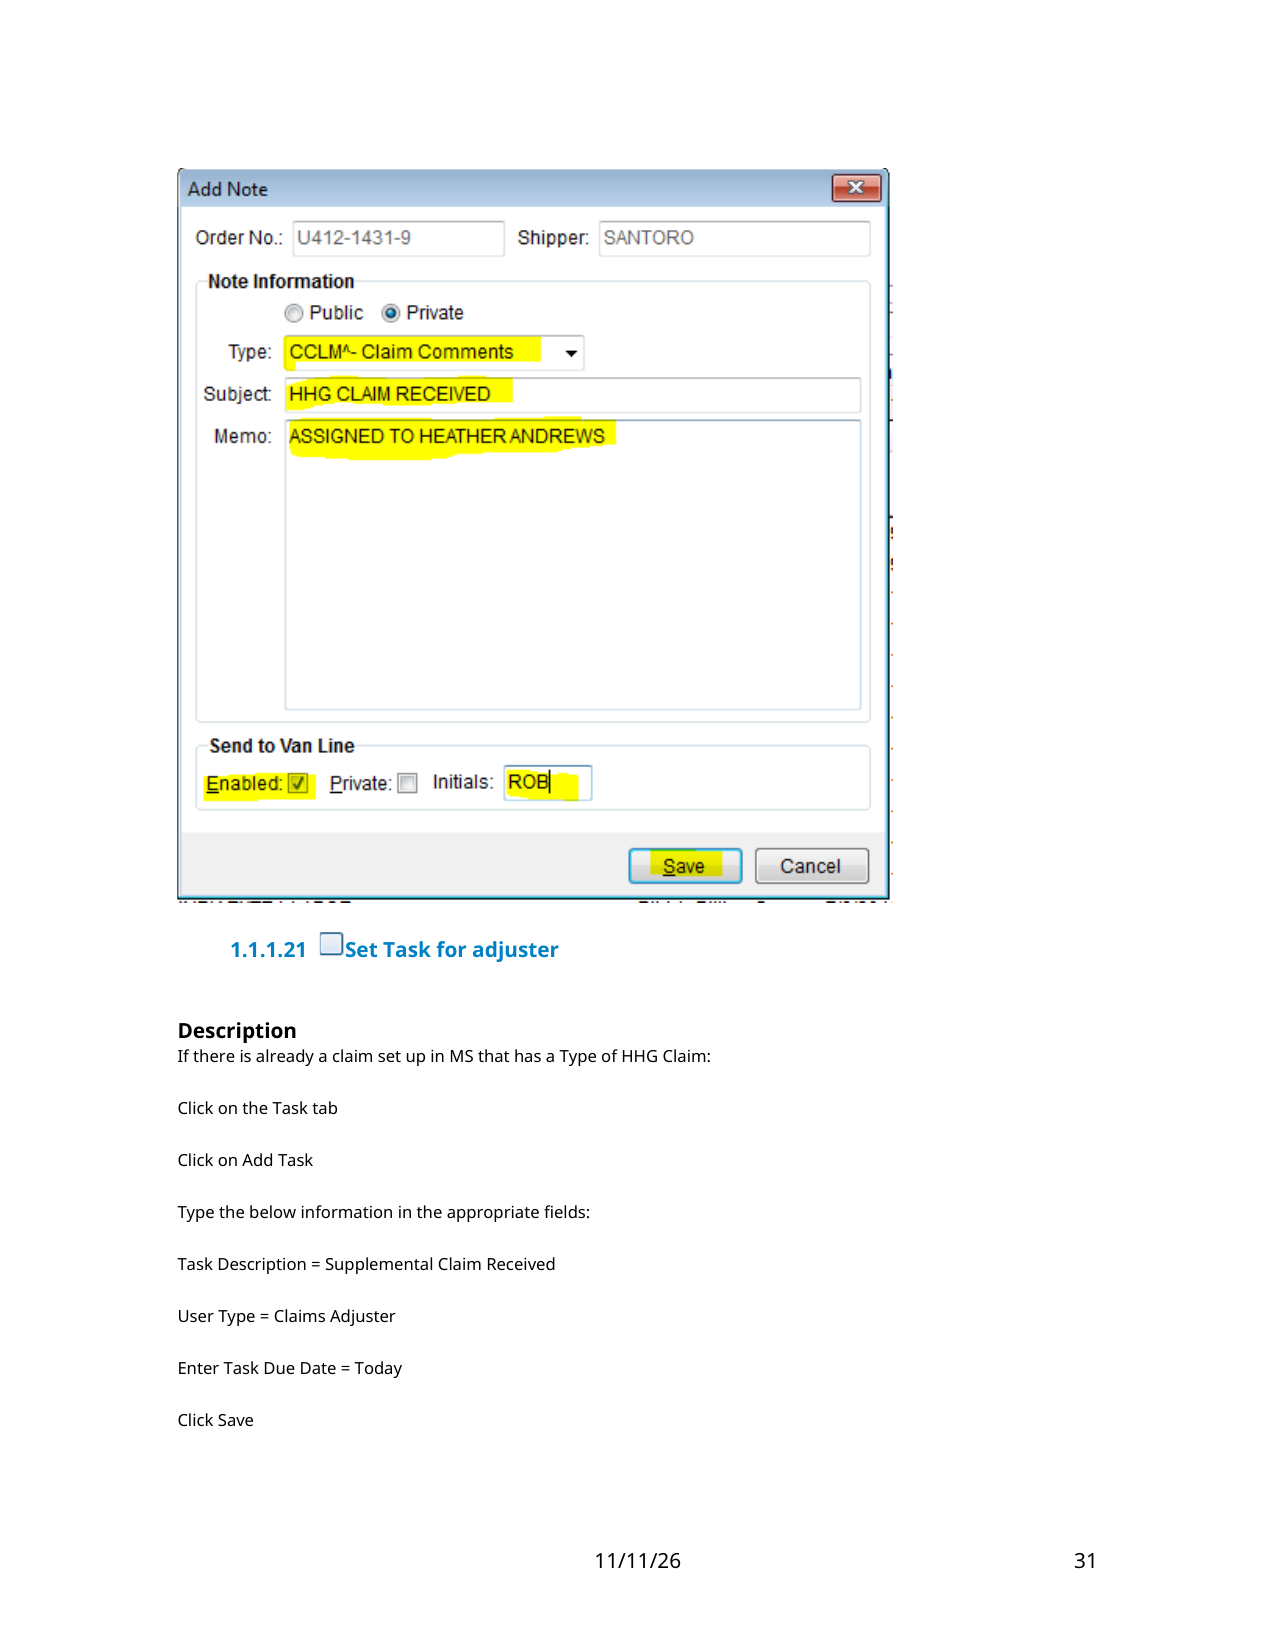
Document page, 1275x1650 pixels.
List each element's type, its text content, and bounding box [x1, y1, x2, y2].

text If there is already a claim set up in MS that has a Type of HHG Claim: [177, 1045, 1098, 1068]
text Task Description = Supplemental Claim Received [177, 1252, 1098, 1275]
text Click on Add Task [177, 1149, 1098, 1171]
picture [177, 168, 893, 903]
text Click on the Task tab [177, 1097, 1098, 1119]
subtitle Set Task for adjuster [230, 932, 1098, 963]
text User Type = Claims Adjuster [177, 1304, 1098, 1327]
text Enter Task Due Date = Today [177, 1356, 1098, 1379]
picture [319, 932, 345, 957]
text Type the below information in the appropriate fields: [177, 1201, 1098, 1223]
text Click Save [177, 1408, 1098, 1431]
text Description [177, 1017, 1098, 1045]
